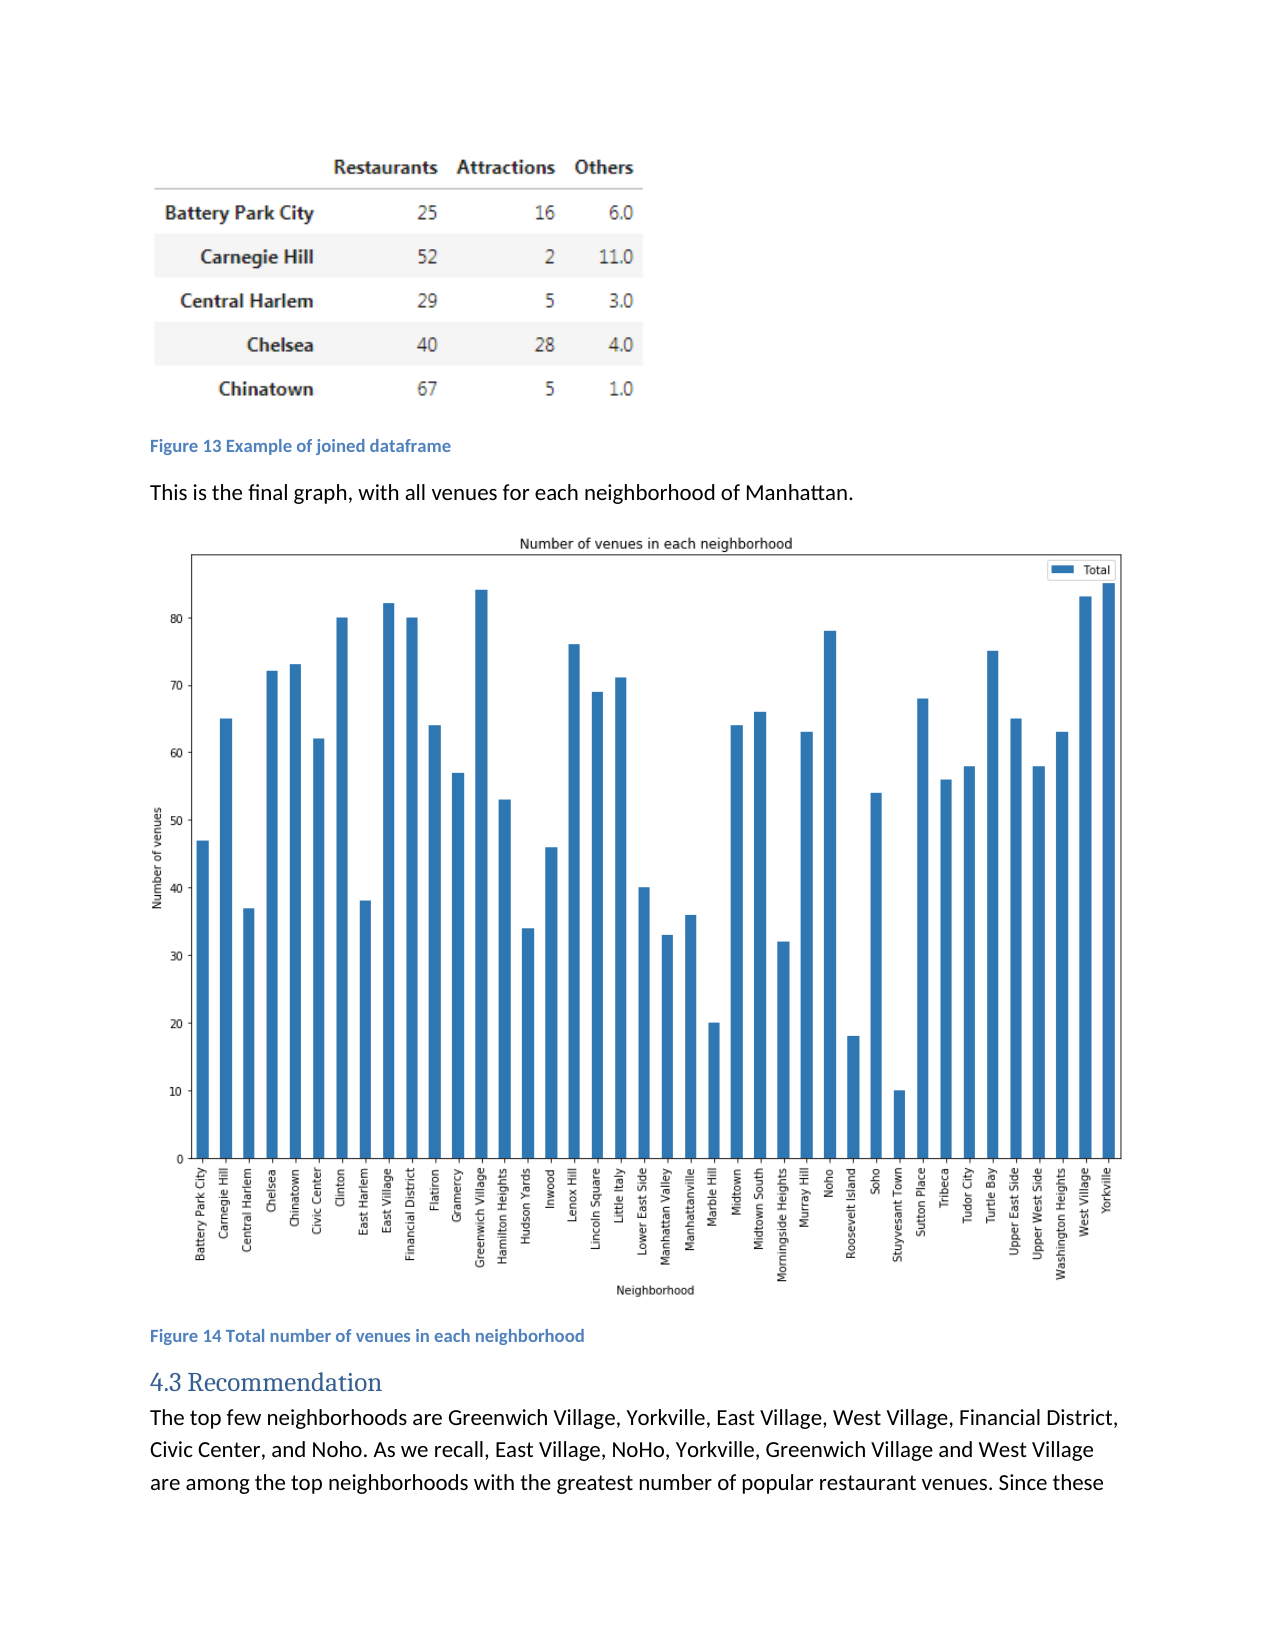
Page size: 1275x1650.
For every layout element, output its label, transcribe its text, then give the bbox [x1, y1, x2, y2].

subtitle 4.3 Recommendation [150, 1367, 1125, 1399]
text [150, 1403, 1125, 1496]
picture [150, 150, 650, 410]
text This is the final graph, with all venues for each neighborhood of Manhattan. [150, 478, 1125, 506]
text Figure 14 Total number of venues in each neighborhood [150, 1324, 1125, 1347]
picture [150, 531, 1125, 1299]
text Figure 13 Example of joined dataframe [150, 434, 1125, 457]
